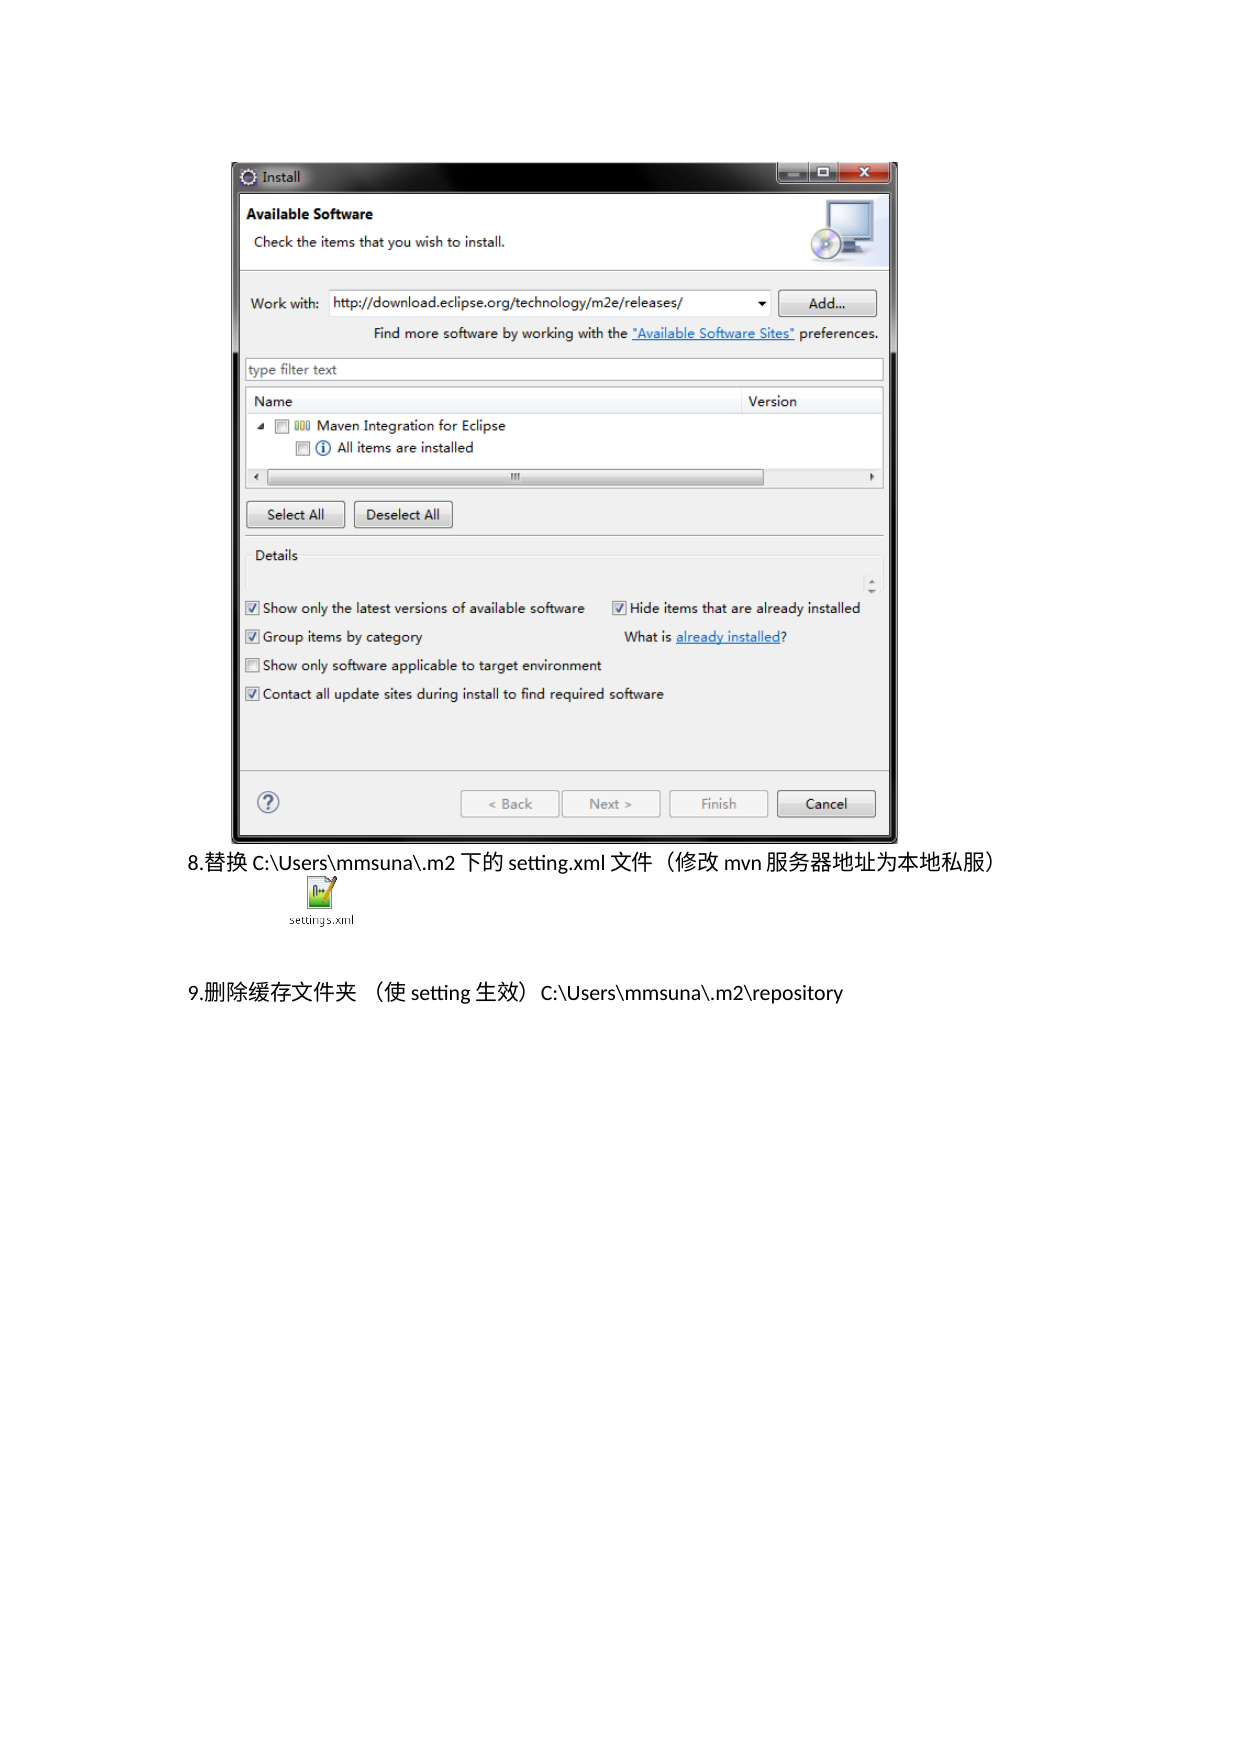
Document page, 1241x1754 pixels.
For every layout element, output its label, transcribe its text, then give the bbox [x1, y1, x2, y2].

picture [231, 162, 898, 844]
list 删除缓存文件夹 （使setting生效）C:\Users\mmsuna\.m2\repository [187, 974, 1053, 1007]
text 8.替换C:\Users\mmsuna\.m2下的setting.xml文件（修改mvn服务器地址为本地私服） [187, 844, 1053, 877]
